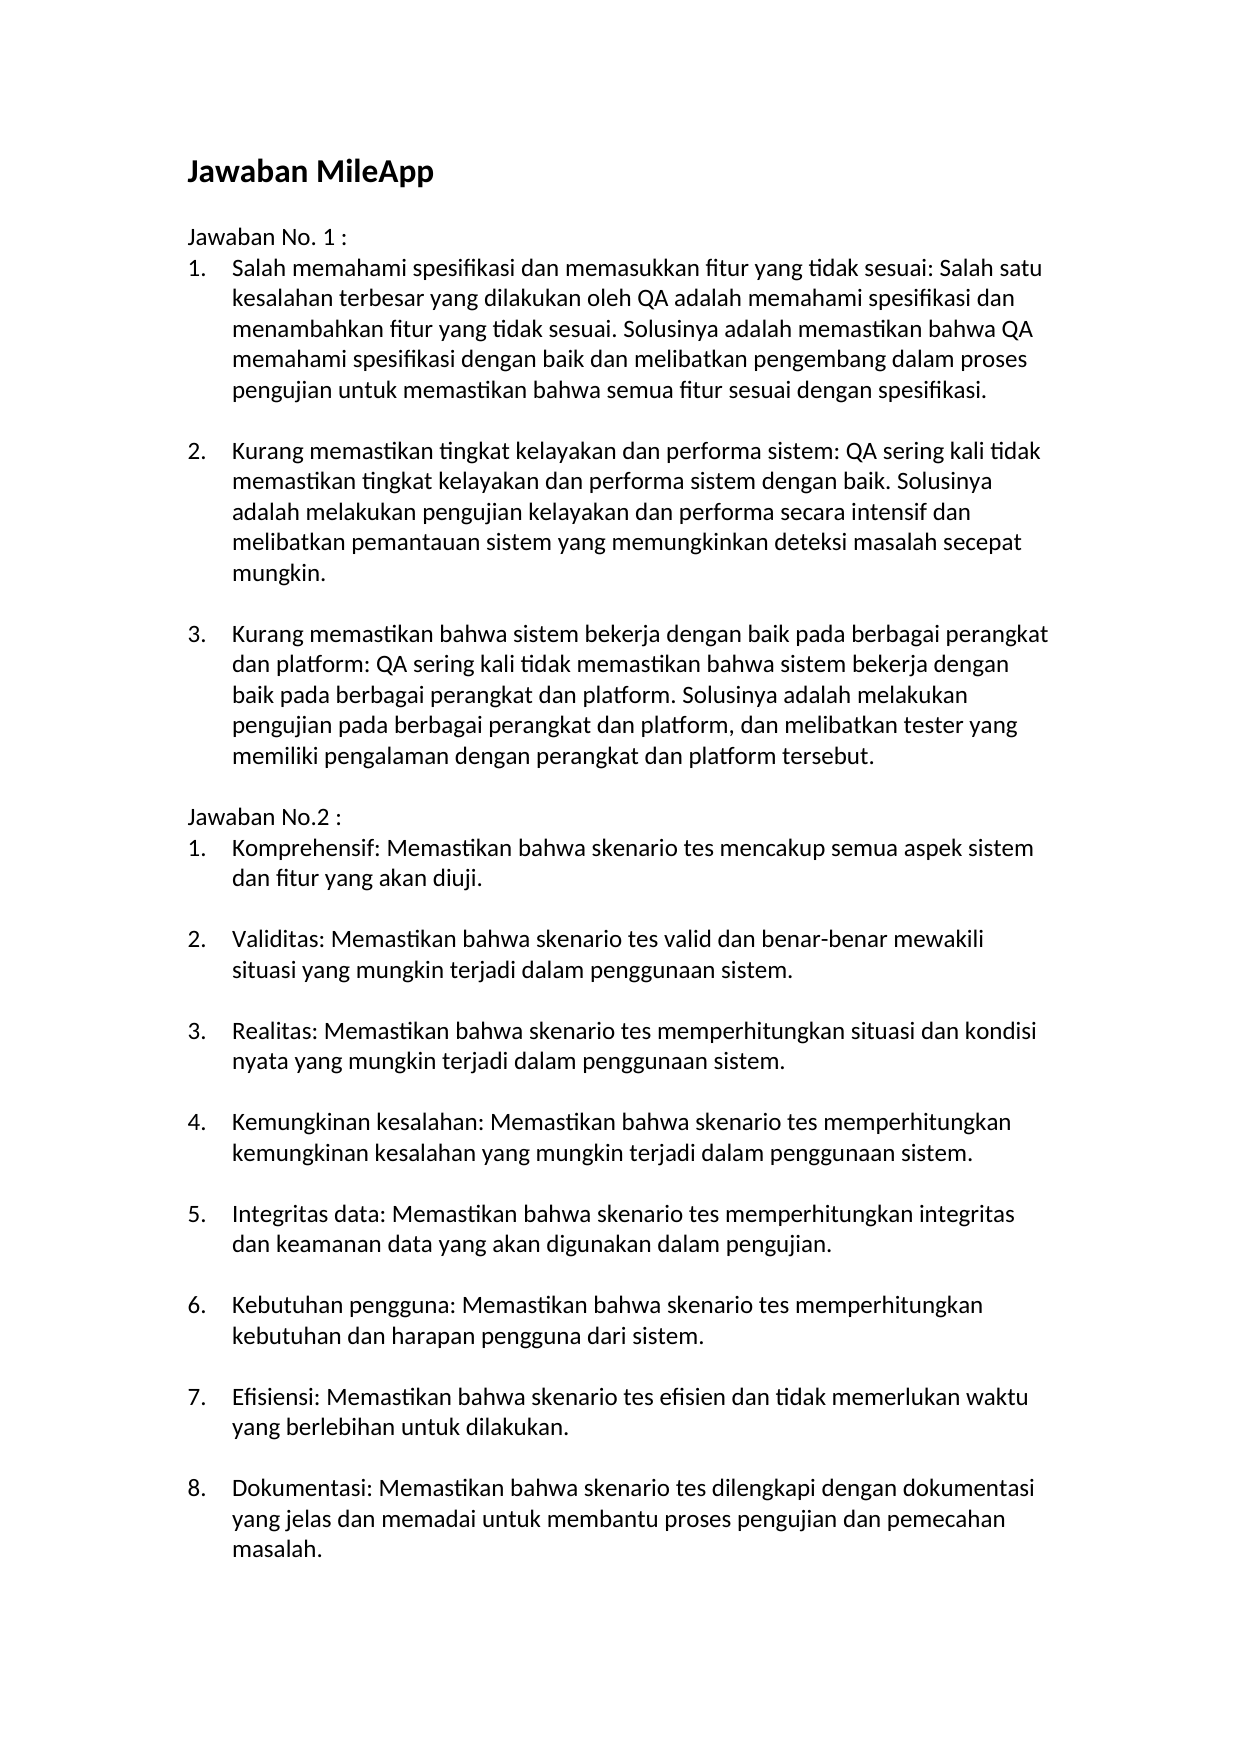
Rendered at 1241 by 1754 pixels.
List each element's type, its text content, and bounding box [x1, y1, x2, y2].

list Dokumentasi: Memastikan bahwa skenario tes dilengkapi dengan dokumentasi yang jelas dan memadai untuk membantu proses pengujian dan pemecahan masalah. [187, 1473, 1053, 1564]
list Integritas data: Memastikan bahwa skenario tes memperhitungkan integritas dan keamanan data yang akan digunakan dalam pengujian. [187, 1198, 1053, 1259]
text Jawaban MileApp [187, 150, 1053, 191]
list Kemungkinan kesalahan: Memastikan bahwa skenario tes memperhitungkan kemungkinan kesalahan yang mungkin terjadi dalam penggunaan sistem. [187, 1106, 1053, 1167]
list Jawaban No. 1 : [187, 221, 1053, 252]
list Komprehensif: Memastikan bahwa skenario tes mencakup semua aspek sistem dan fitur yang akan diuji. [187, 832, 1053, 893]
list Validitas: Memastikan bahwa skenario tes valid dan benar-benar mewakili situasi yang mungkin terjadi dalam penggunaan sistem. [187, 923, 1053, 984]
list Salah memahami spesifikasi dan memasukkan fitur yang tidak sesuai: Salah satu kesalahan terbesar yang dilakukan oleh QA adalah memahami spesifikasi dan menambahkan fitur yang tidak sesuai. Solusinya adalah memastikan bahwa QA memahami spesifikasi dengan baik dan melibatkan pengembang dalam proses pengujian untuk memastikan bahwa semua fitur sesuai dengan spesifikasi. [187, 252, 1053, 404]
list Efisiensi: Memastikan bahwa skenario tes efisien dan tidak memerlukan waktu yang berlebihan untuk dilakukan. [187, 1381, 1053, 1442]
list Jawaban No.2 : [187, 801, 1053, 832]
list Kebutuhan pengguna: Memastikan bahwa skenario tes memperhitungkan kebutuhan dan harapan pengguna dari sistem. [187, 1289, 1053, 1351]
list Realitas: Memastikan bahwa skenario tes memperhitungkan situasi dan kondisi nyata yang mungkin terjadi dalam penggunaan sistem. [187, 1015, 1053, 1076]
list Kurang memastikan bahwa sistem bekerja dengan baik pada berbagai perangkat dan platform: QA sering kali tidak memastikan bahwa sistem bekerja dengan baik pada berbagai perangkat dan platform. Solusinya adalah melakukan pengujian pada berbagai perangkat dan platform, dan melibatkan tester yang memiliki pengalaman dengan perangkat dan platform tersebut. [187, 618, 1053, 771]
list Kurang memastikan tingkat kelayakan dan performa sistem: QA sering kali tidak memastikan tingkat kelayakan dan performa sistem dengan baik. Solusinya adalah melakukan pengujian kelayakan dan performa secara intensif dan melibatkan pemantauan sistem yang memungkinkan deteksi masalah secepat mungkin. [187, 435, 1053, 587]
